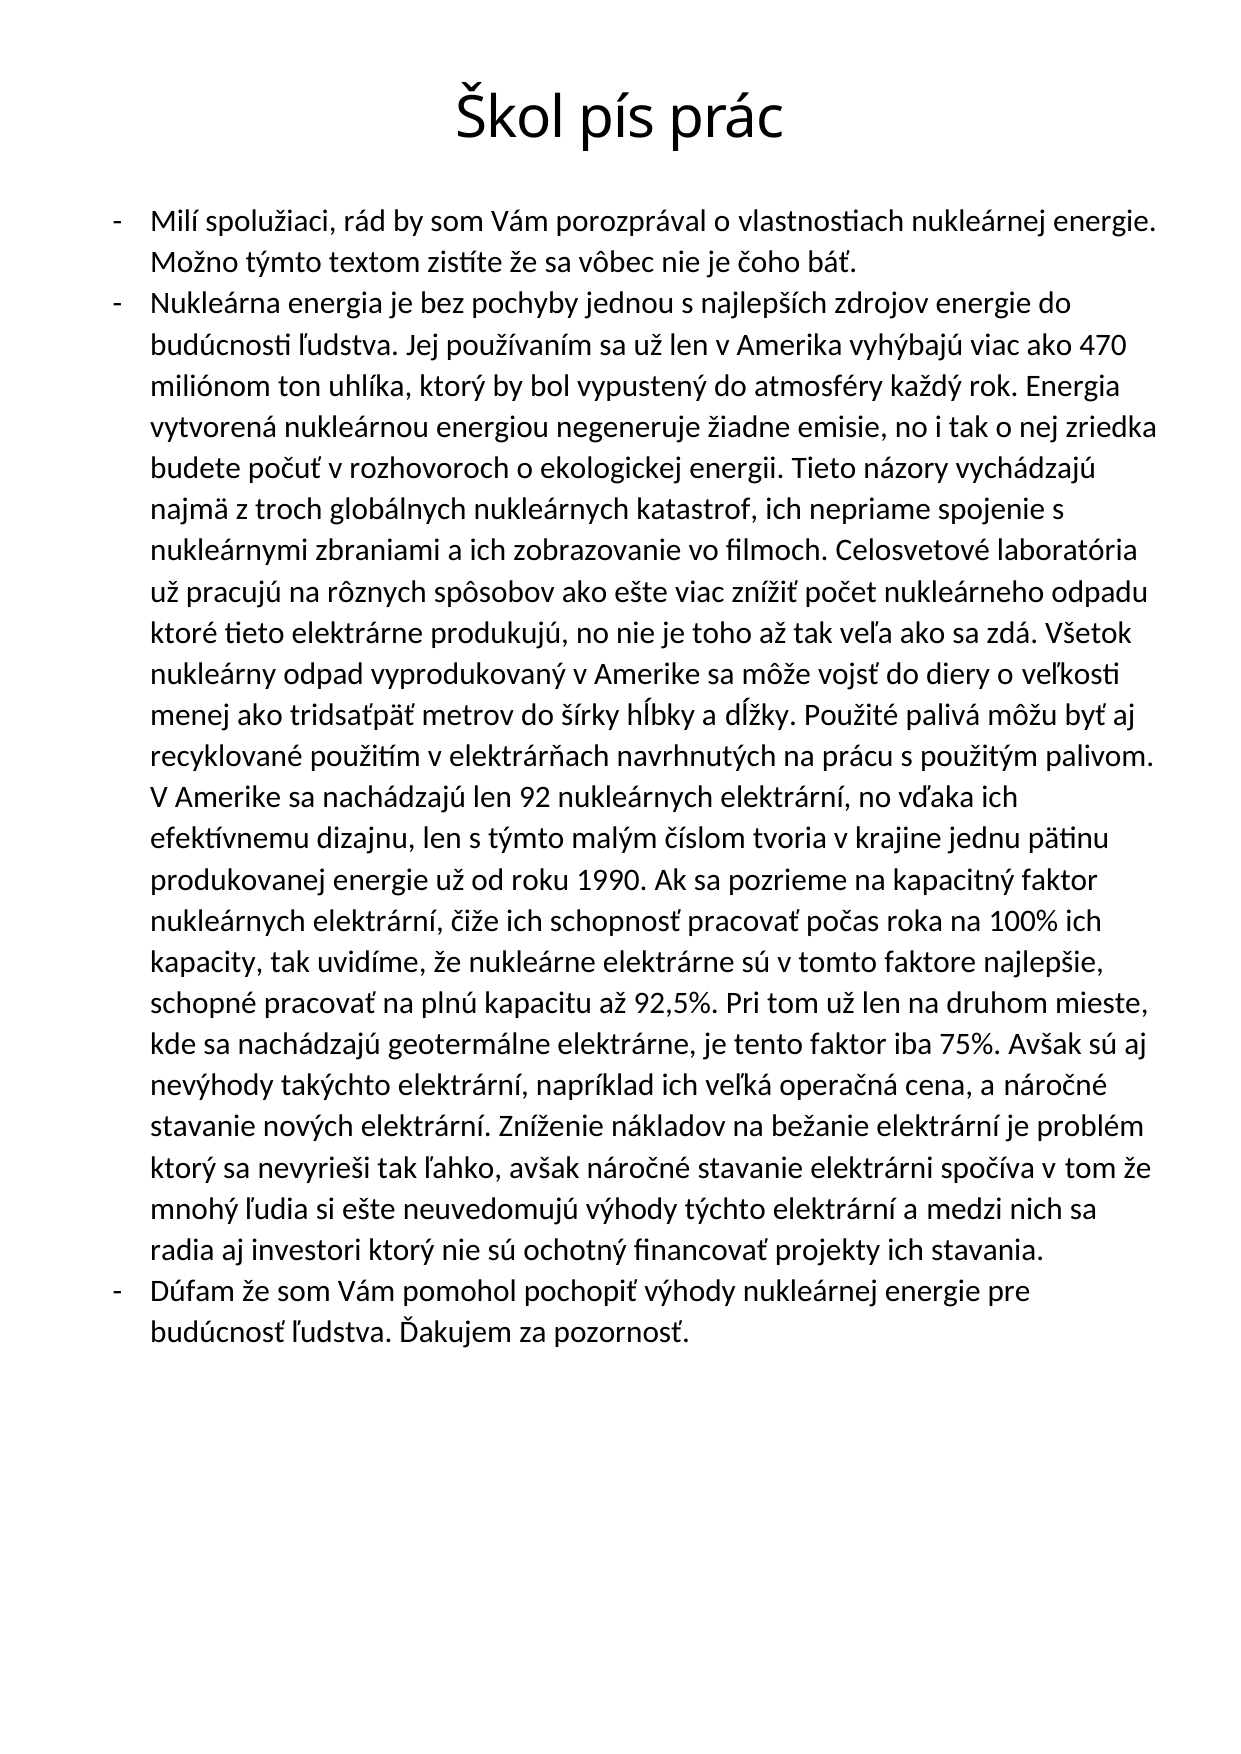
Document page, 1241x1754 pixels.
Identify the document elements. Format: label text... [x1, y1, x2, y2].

list Dúfam že som Vám pomohol pochopiť výhody nukleárnej energie pre budúcnosť ľudstva. Ďakujem za pozornosť. [112, 1271, 1165, 1350]
title Škol pís prác [75, 75, 1165, 154]
list Nukleárna energia je bez pochyby jednou s najlepších zdrojov energie do budúcnosti ľudstva. Jej používaním sa už len v Amerika vyhýbajú viac ako 470 miliónom ton uhlíka, ktorý by bol vypustený do atmosféry každý rok. Energia vytvorená nukleárnou energiou negeneruje žiadne emisie, no i tak o nej zriedka budete počuť v rozhovoroch o ekologickej energii. Tieto názory vychádzajú najmä z troch globálnych nukleárnych katastrof, ich nepriame spojenie s nukleárnymi zbraniami a ich zobrazovanie vo filmoch. Celosvetové laboratória už pracujú na rôznych spôsobov ako ešte viac znížiť počet nukleárneho odpadu ktoré tieto elektrárne produkujú, no nie je toho až tak veľa ako sa zdá. Všetok nukleárny odpad vyprodukovaný v Amerike sa môže vojsť do diery o veľkosti menej ako tridsaťpäť metrov do šírky hĺbky a dĺžky. Použité palivá môžu byť aj recyklované použitím v elektrárňach navrhnutých na prácu s použitým palivom. V Amerike sa nachádzajú len 92 nukleárnych elektrární, no vďaka ich efektívnemu dizajnu, len s týmto malým číslom tvoria v krajine jednu pätinu produkovanej energie už od roku 1990. Ak sa pozrieme na kapacitný faktor nukleárnych elektrární, čiže ich schopnosť pracovať počas roka na 100% ich kapacity, tak uvidíme, že nukleárne elektrárne sú v tomto faktore najlepšie, schopné pracovať na plnú kapacitu až 92,5%. Pri tom už len na druhom mieste, kde sa nachádzajú geotermálne elektrárne, je tento faktor iba 75%. Avšak sú aj nevýhody takýchto elektrární, napríklad ich veľká operačná cena, a náročné stavanie nových elektrární. Zníženie nákladov na bežanie elektrární je problém ktorý sa nevyrieši tak ľahko, avšak náročné stavanie elektrárni spočíva v tom že mnohý ľudia si ešte neuvedomujú výhody týchto elektrární a medzi nich sa radia aj investori ktorý nie sú ochotný financovať projekty ich stavania. [112, 284, 1165, 1268]
list Milí spolužiaci, rád by som Vám porozprával o vlastnostiach nukleárnej energie. Možno týmto textom zistíte že sa vôbec nie je čoho báť. [112, 201, 1165, 281]
